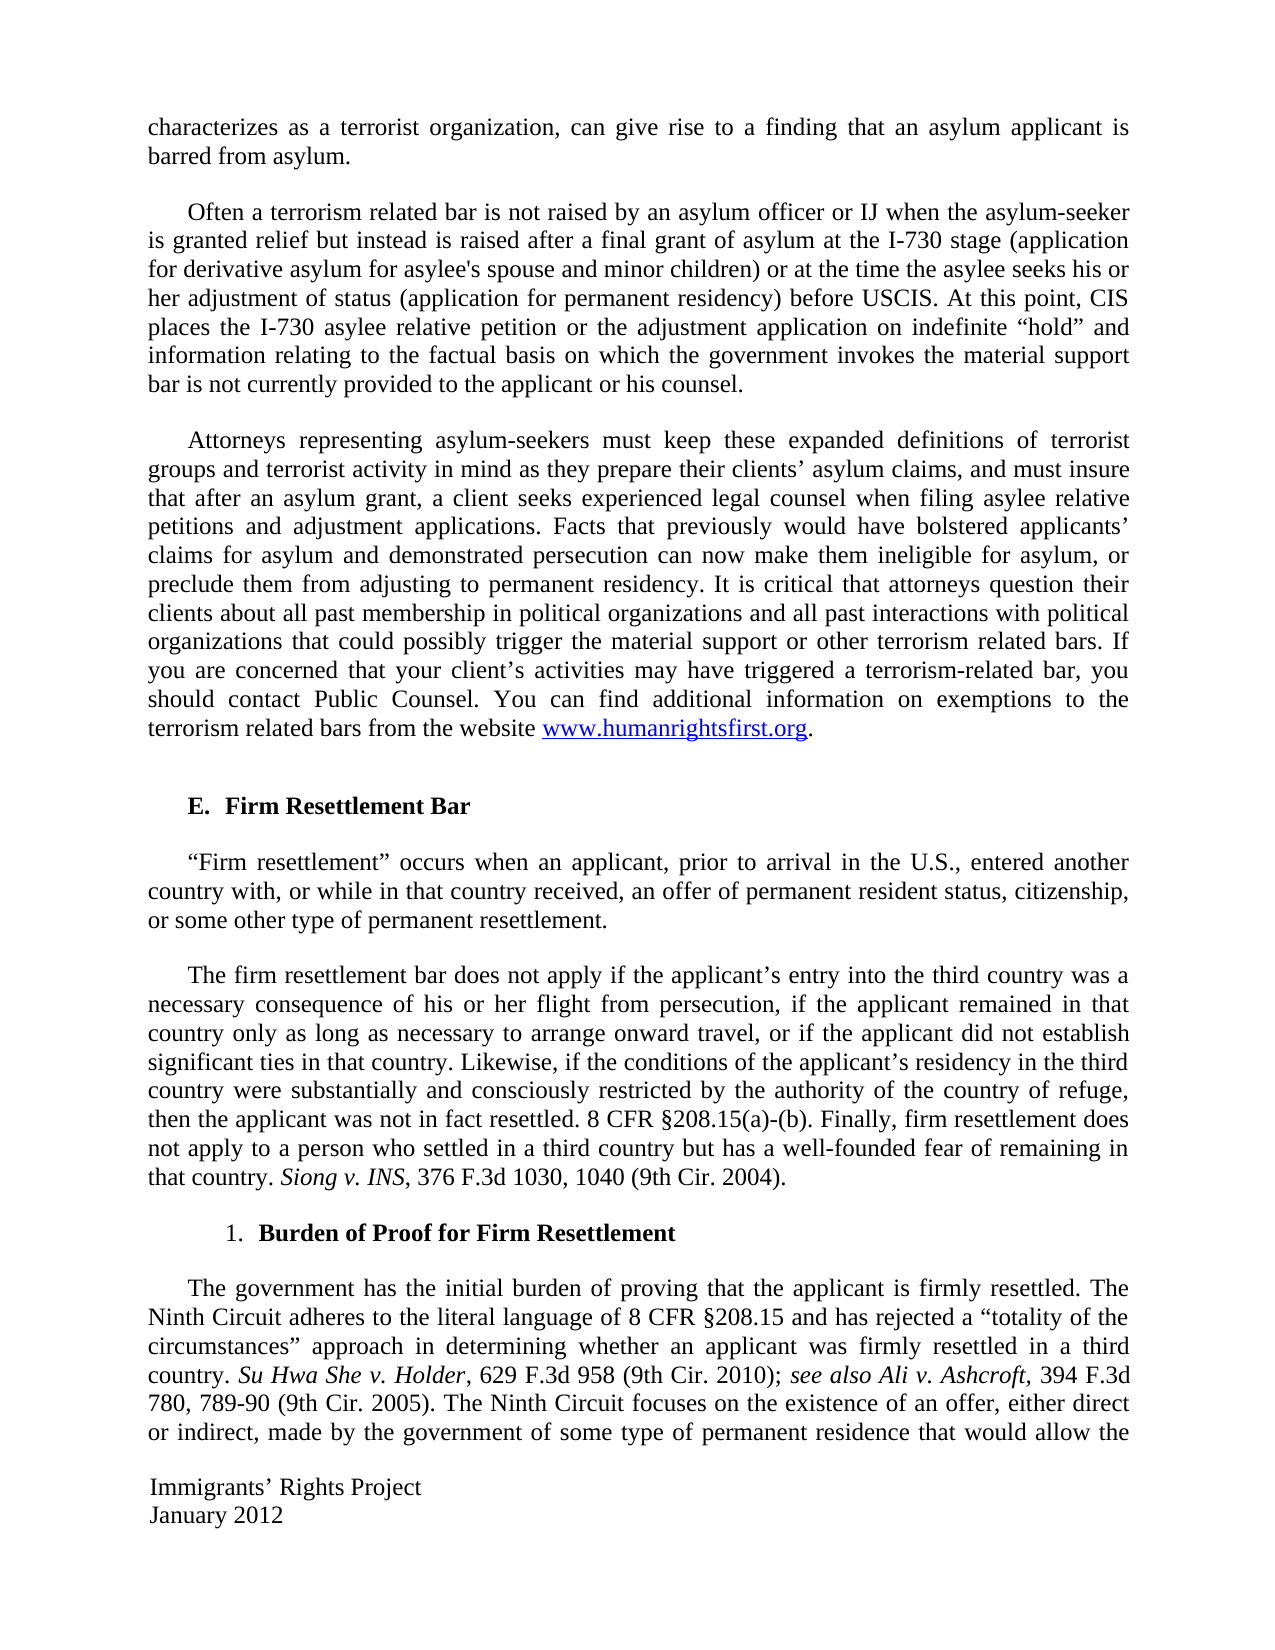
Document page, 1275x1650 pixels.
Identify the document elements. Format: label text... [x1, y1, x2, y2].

list Firm Resettlement Bar [148, 791, 1131, 820]
list Burden of Proof for Firm Resettlement [148, 1218, 1131, 1246]
text The firm resettlement bar does not apply if the applicant’s entry into the third country was a necessary consequence of his or her flight from persecution, if the applicant remained in that country only as long as necessary to arrange onward travel, or if the applicant did not establish significant ties in that country. Likewise, if the conditions of the applicant’s residency in the third country were substantially and consciously restricted by the authority of the country of refuge, then the applicant was not in fact resettled. 8 CFR §208.15(a)-(b). Finally, firm resettlement does not apply to a person who settled in a third country but has a well-founded fear of remaining in that country. Siong v. INS, 376 F.3d 1030, 1040 (9th Cir. 2004). [148, 961, 1131, 1191]
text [148, 1273, 1131, 1446]
text Attorneys representing asylum-seekers must keep these expanded definitions of terrorist groups and terrorist activity in mind as they prepare their clients’ asylum claims, and must insure that after an asylum grant, a client seeks experienced legal counsel when filing asylee relative petitions and adjustment applications. Facts that previously would have bolstered applicants’ claims for asylum and demonstrated persecution can now make them ineligible for asylum, or preclude them from adjusting to permanent residency. It is critical that attorneys question their clients about all past membership in political organizations and all past interactions with political organizations that could possibly trigger the material support or other terrorism related bars. If you are concerned that your client’s activities may have triggered a terrorism-related bar, you should contact Public Counsel. You can find additional information on exemptions to the terrorism related bars from the website www.humanrightsfirst.org. [148, 425, 1131, 741]
text Often a terrorism related bar is not raised by an asylum officer or IJ when the asylum-seeker is granted relief but instead is raised after a final grant of asylum at the I-730 stage (application for derivative asylum for asylee's spouse and minor children) or at the time the asylee seeks his or her adjustment of status (application for permanent residency) before USCIS. At this point, CIS places the I-730 asylee relative petition or the adjustment application on indefinite “hold” and information relating to the factual basis on which the government invokes the material support bar is not currently provided to the applicant or his counsel. [148, 197, 1131, 398]
text “Firm resettlement” occurs when an applicant, prior to arrival in the U.S., entered another country with, or while in that country received, an offer of permanent resident status, citizenship, or some other type of permanent resettlement. [148, 847, 1131, 933]
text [148, 112, 1131, 170]
